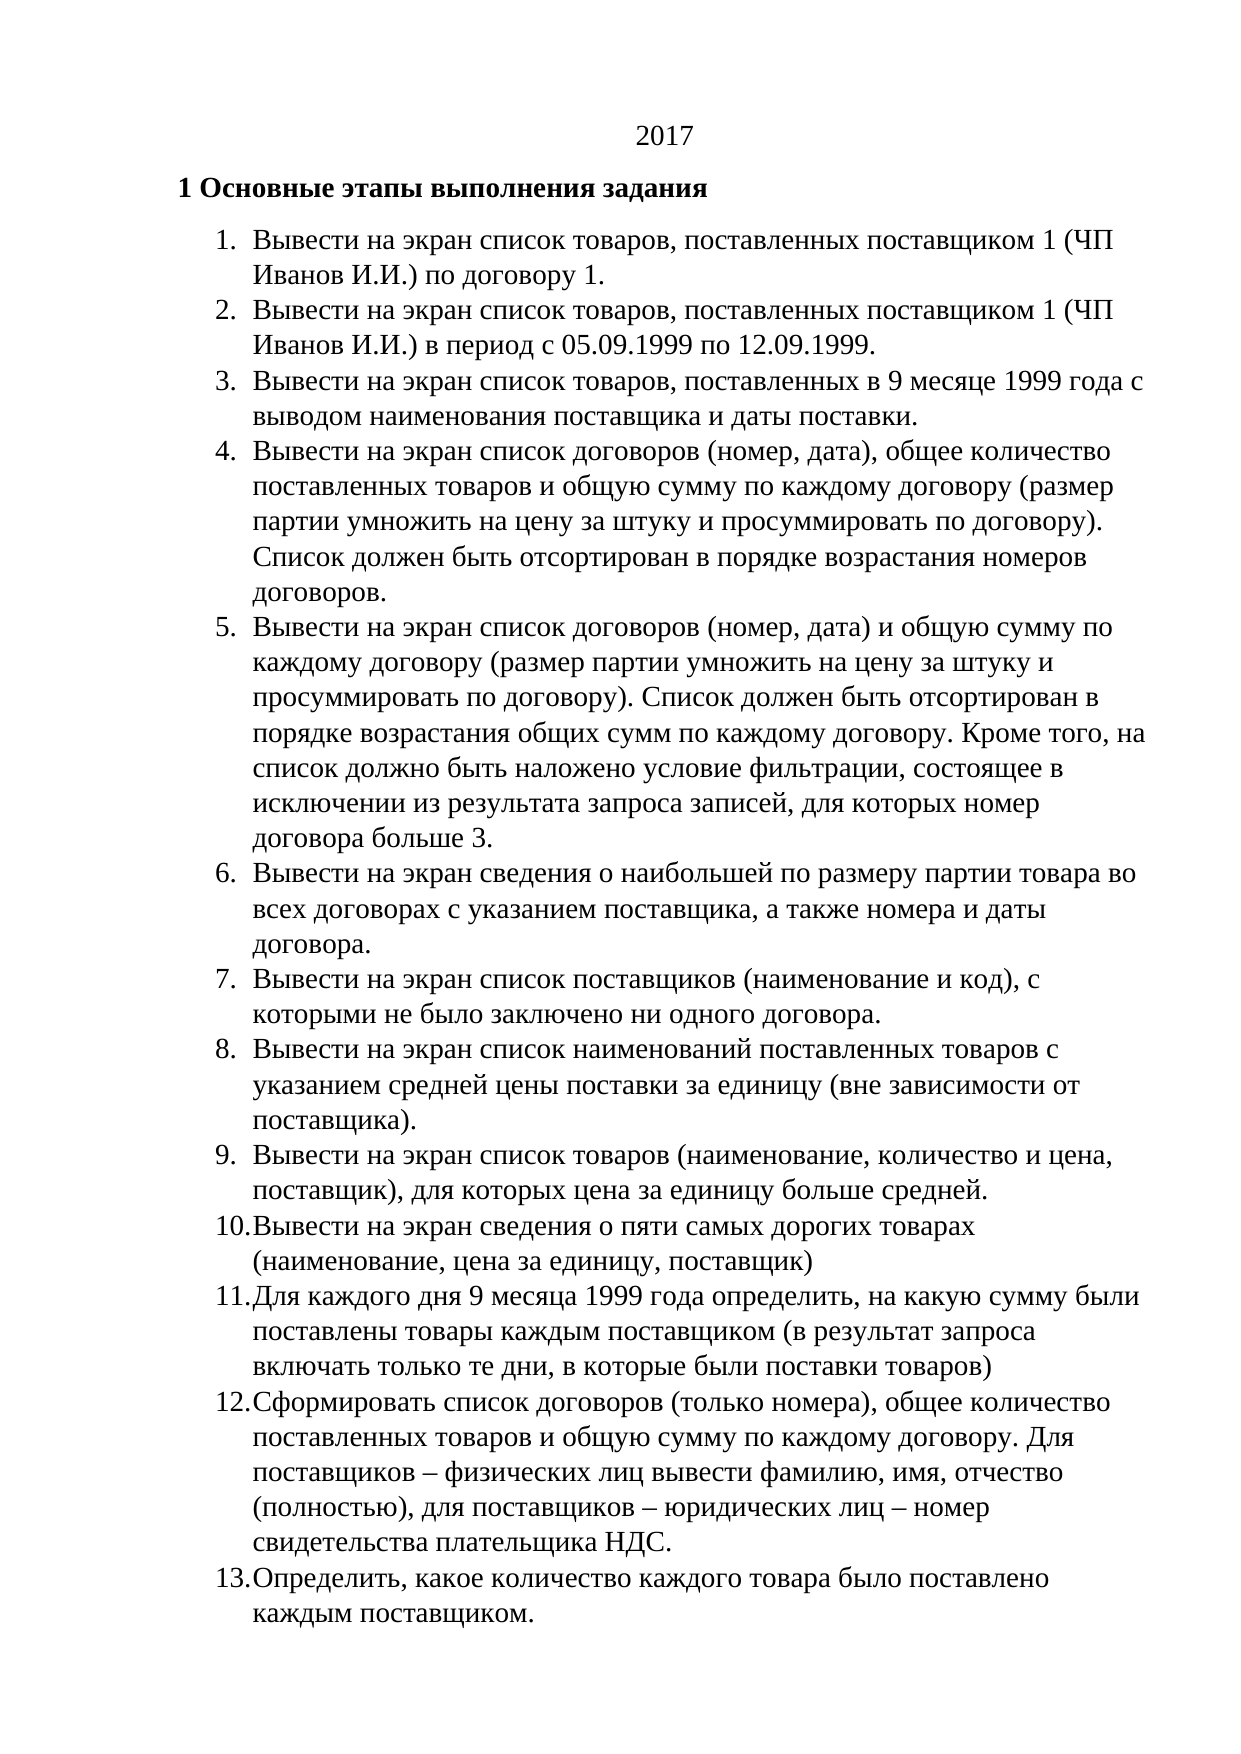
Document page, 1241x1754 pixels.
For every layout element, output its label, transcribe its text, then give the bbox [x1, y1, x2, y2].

list Вывести на экран список поставщиков (наименование и код), с которыми не было заключено ни одного договора. [215, 961, 1152, 1030]
list Вывести на экран сведения о пяти самых дорогих товарах (наименование, цена за единицу, поставщик) [215, 1208, 1152, 1276]
list Вывести на экран список товаров (наименование, количество и цена, поставщик), для которых цена за единицу больше средней. [215, 1137, 1152, 1206]
list Сформировать список договоров (только номера), общее количество поставленных товаров и общую сумму по каждому договору. Для поставщиков – физических лиц вывести фамилию, имя, отчество (полностью), для поставщиков – юридических лиц – номер свидетельства плательщика НДС. [215, 1384, 1152, 1558]
text 2017 [177, 118, 1152, 152]
text 1 Основные этапы выполнения задания [177, 170, 1152, 203]
list Определить, какое количество каждого товара было поставлено каждым поставщиком. [215, 1560, 1152, 1628]
list Вывести на экран список договоров (номер, дата), общее количество поставленных товаров и общую сумму по каждому договору (размер партии умножить на цену за штуку и просуммировать по договору). Список должен быть отсортирован в порядке возрастания номеров договоров. [215, 433, 1152, 607]
list Вывести на экран сведения о наибольшей по размеру партии товара во всех договорах с указанием поставщика, а также номера и даты договора. [215, 856, 1152, 959]
list Вывести на экран список договоров (номер, дата) и общую сумму по каждому договору (размер партии умножить на цену за штуку и просуммировать по договору). Список должен быть отсортирован в порядке возрастания общих сумм по каждому договору. Кроме того, на список должно быть наложено условие фильтрации, состоящее в исключении из результата запроса записей, для которых номер договора больше 3. [215, 609, 1152, 854]
list Для каждого дня 9 месяца 1999 года определить, на какую сумму были поставлены товары каждым поставщиком (в результат запроса включать только те дни, в которые были поставки товаров) [215, 1278, 1152, 1382]
list Вывести на экран список наименований поставленных товаров с указанием средней цены поставки за единицу (вне зависимости от поставщика). [215, 1032, 1152, 1136]
list Вывести на экран список товаров, поставленных поставщиком 1 (ЧП Иванов И.И.) по договору 1. [215, 222, 1152, 291]
list Вывести на экран список товаров, поставленных поставщиком 1 (ЧП Иванов И.И.) в период с 05.09.1999 по 12.09.1999. [215, 292, 1152, 361]
list Вывести на экран список товаров, поставленных в 9 месяце 1999 года с выводом наименования поставщика и даты поставки. [215, 363, 1152, 431]
